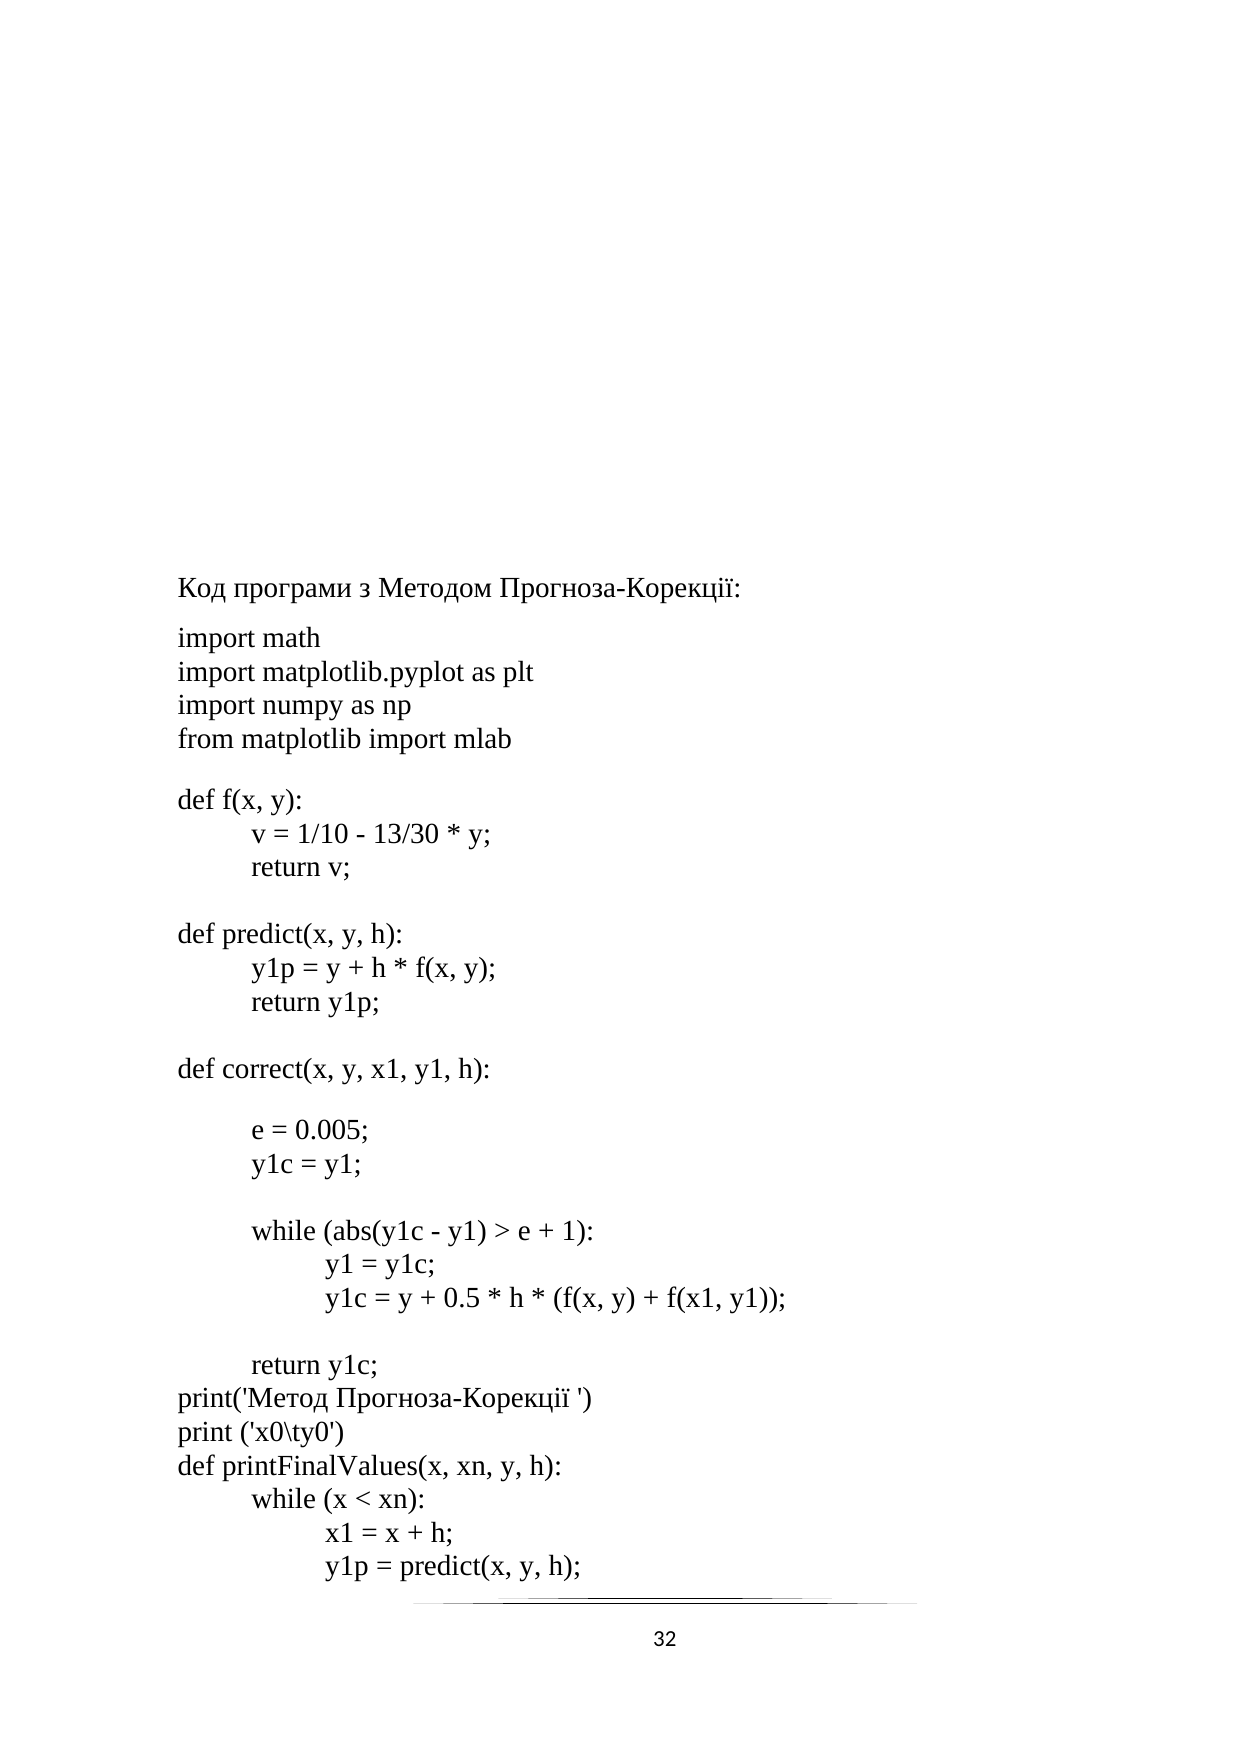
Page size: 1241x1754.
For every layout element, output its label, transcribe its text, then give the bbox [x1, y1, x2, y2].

text def printFinalValues(x, xn, y, h): [177, 1448, 1152, 1481]
text y1c = y1; [177, 1146, 1152, 1179]
text return v; [177, 849, 1152, 883]
text print('Метод Прогноза-Корекції ') [177, 1381, 1152, 1414]
text import matplotlib.pyplot as plt [177, 654, 1152, 687]
text while (abs(y1c - y1) > e + 1): [177, 1213, 1152, 1246]
text while (x < xn): [177, 1481, 1152, 1515]
text return y1p; [177, 984, 1152, 1017]
text x1 = x + h; [177, 1515, 1152, 1548]
text y1p = predict(x, y, h); [177, 1548, 1152, 1582]
text v = 1/10 - 13/30 * y; [177, 816, 1152, 849]
text def correct(x, y, x1, y1, h): [177, 1051, 1152, 1084]
text def f(x, y): [177, 782, 1152, 816]
text y1c = y + 0.5 * h * (f(x, y) + f(x1, y1)); [177, 1280, 1152, 1313]
text import numpy as np [177, 687, 1152, 721]
text return y1c; [177, 1347, 1152, 1381]
text y1 = y1c; [177, 1246, 1152, 1280]
text y1p = y + h * f(x, y); [177, 950, 1152, 984]
text Код програми з Методом Прогноза-Корекції: [177, 570, 1152, 603]
text print ('x0\ty0') [177, 1414, 1152, 1448]
text e = 0.005; [177, 1112, 1152, 1146]
text import math [177, 620, 1152, 654]
text from matplotlib import mlab [177, 721, 1152, 754]
text def predict(x, y, h): [177, 917, 1152, 950]
